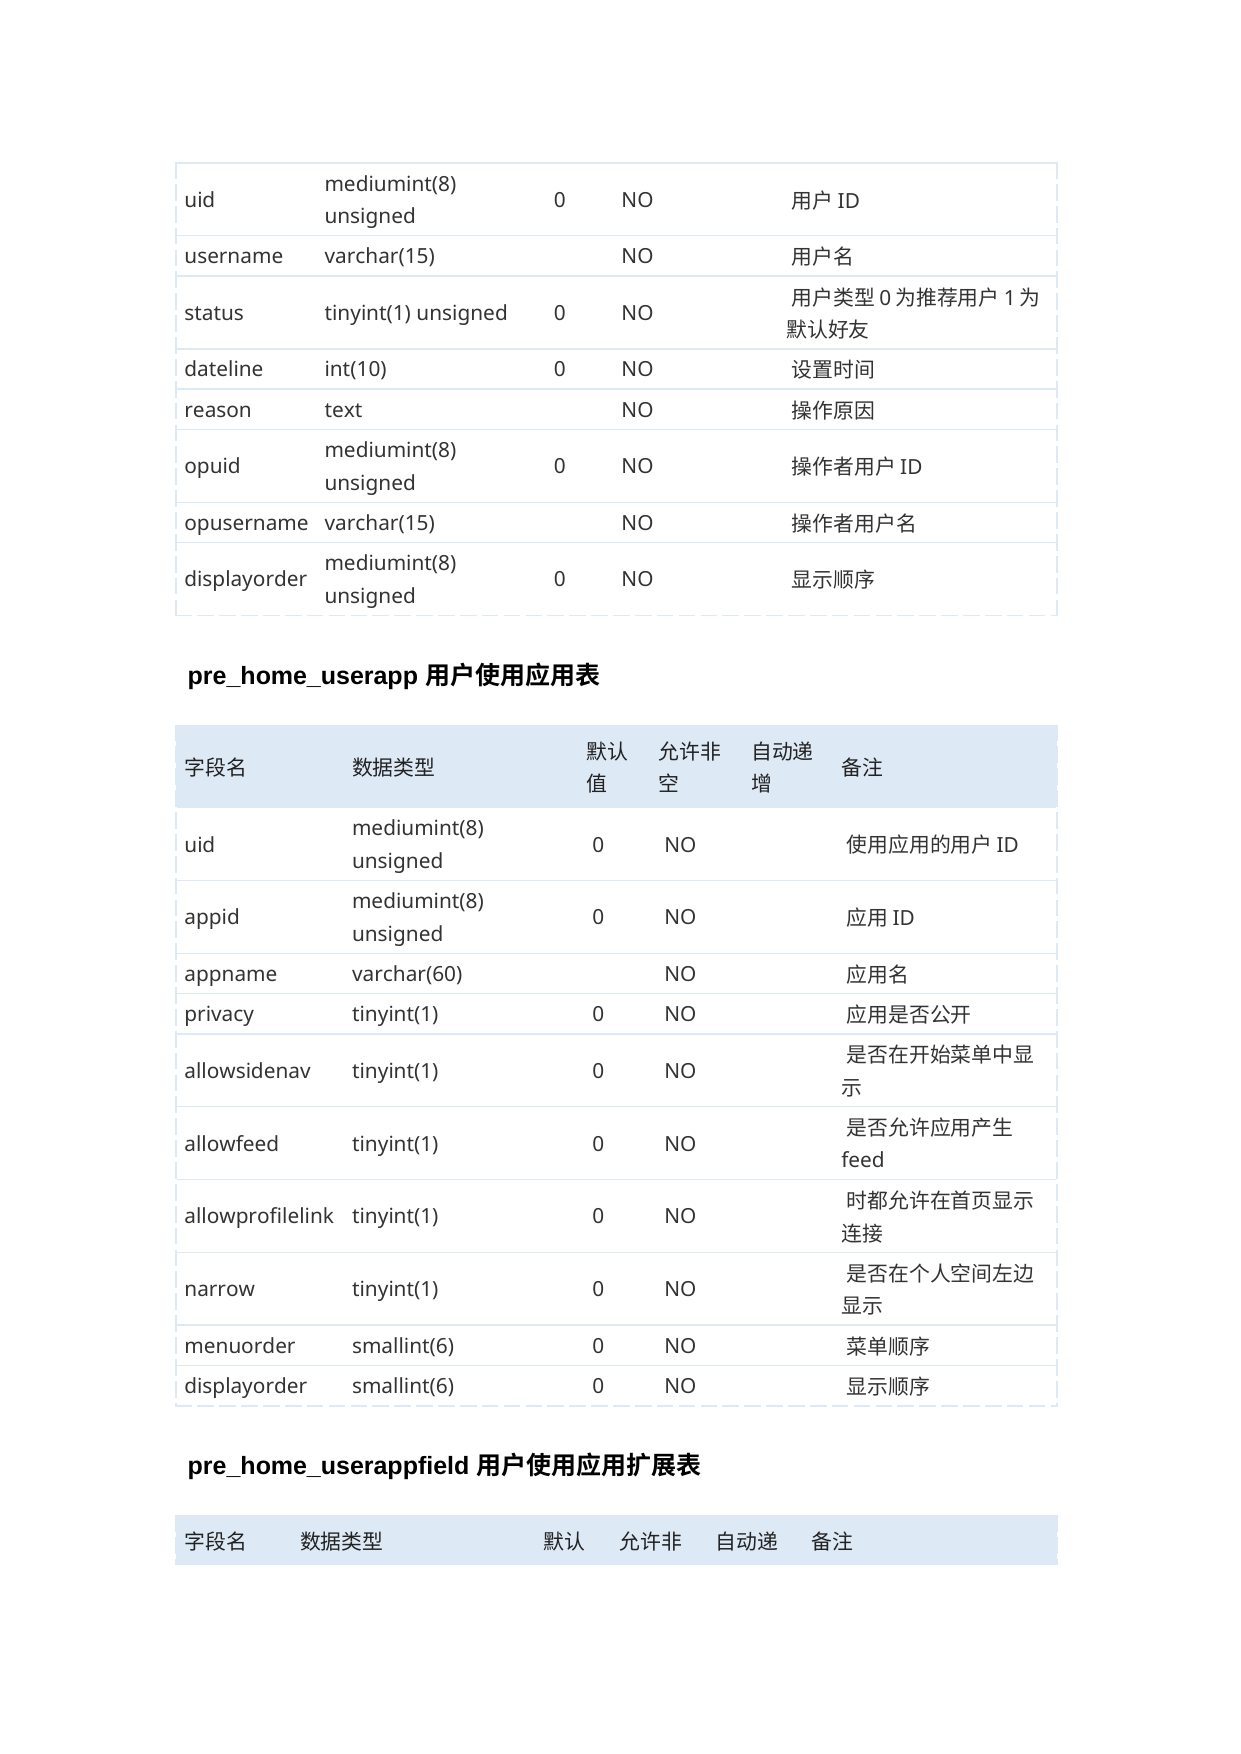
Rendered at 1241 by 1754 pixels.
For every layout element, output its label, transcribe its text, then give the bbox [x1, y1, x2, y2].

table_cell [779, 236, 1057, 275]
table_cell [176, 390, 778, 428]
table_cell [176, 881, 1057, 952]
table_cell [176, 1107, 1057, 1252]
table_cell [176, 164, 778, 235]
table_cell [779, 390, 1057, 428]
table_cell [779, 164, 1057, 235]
subtitle pre_home_userapp 用户使用应用表 [187, 641, 1053, 706]
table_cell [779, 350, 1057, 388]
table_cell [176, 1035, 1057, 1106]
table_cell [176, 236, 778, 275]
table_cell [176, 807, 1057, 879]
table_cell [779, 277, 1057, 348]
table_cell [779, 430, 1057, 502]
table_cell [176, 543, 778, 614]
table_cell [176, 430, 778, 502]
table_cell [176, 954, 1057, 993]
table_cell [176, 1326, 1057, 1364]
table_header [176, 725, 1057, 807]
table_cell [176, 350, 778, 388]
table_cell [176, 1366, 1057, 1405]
subtitle pre_home_userappfield 用户使用应用扩展表 [187, 1431, 1053, 1496]
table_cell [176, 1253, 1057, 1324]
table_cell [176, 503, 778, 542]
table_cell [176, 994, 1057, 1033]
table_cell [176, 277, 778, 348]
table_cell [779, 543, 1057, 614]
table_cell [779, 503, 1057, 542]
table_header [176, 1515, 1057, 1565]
